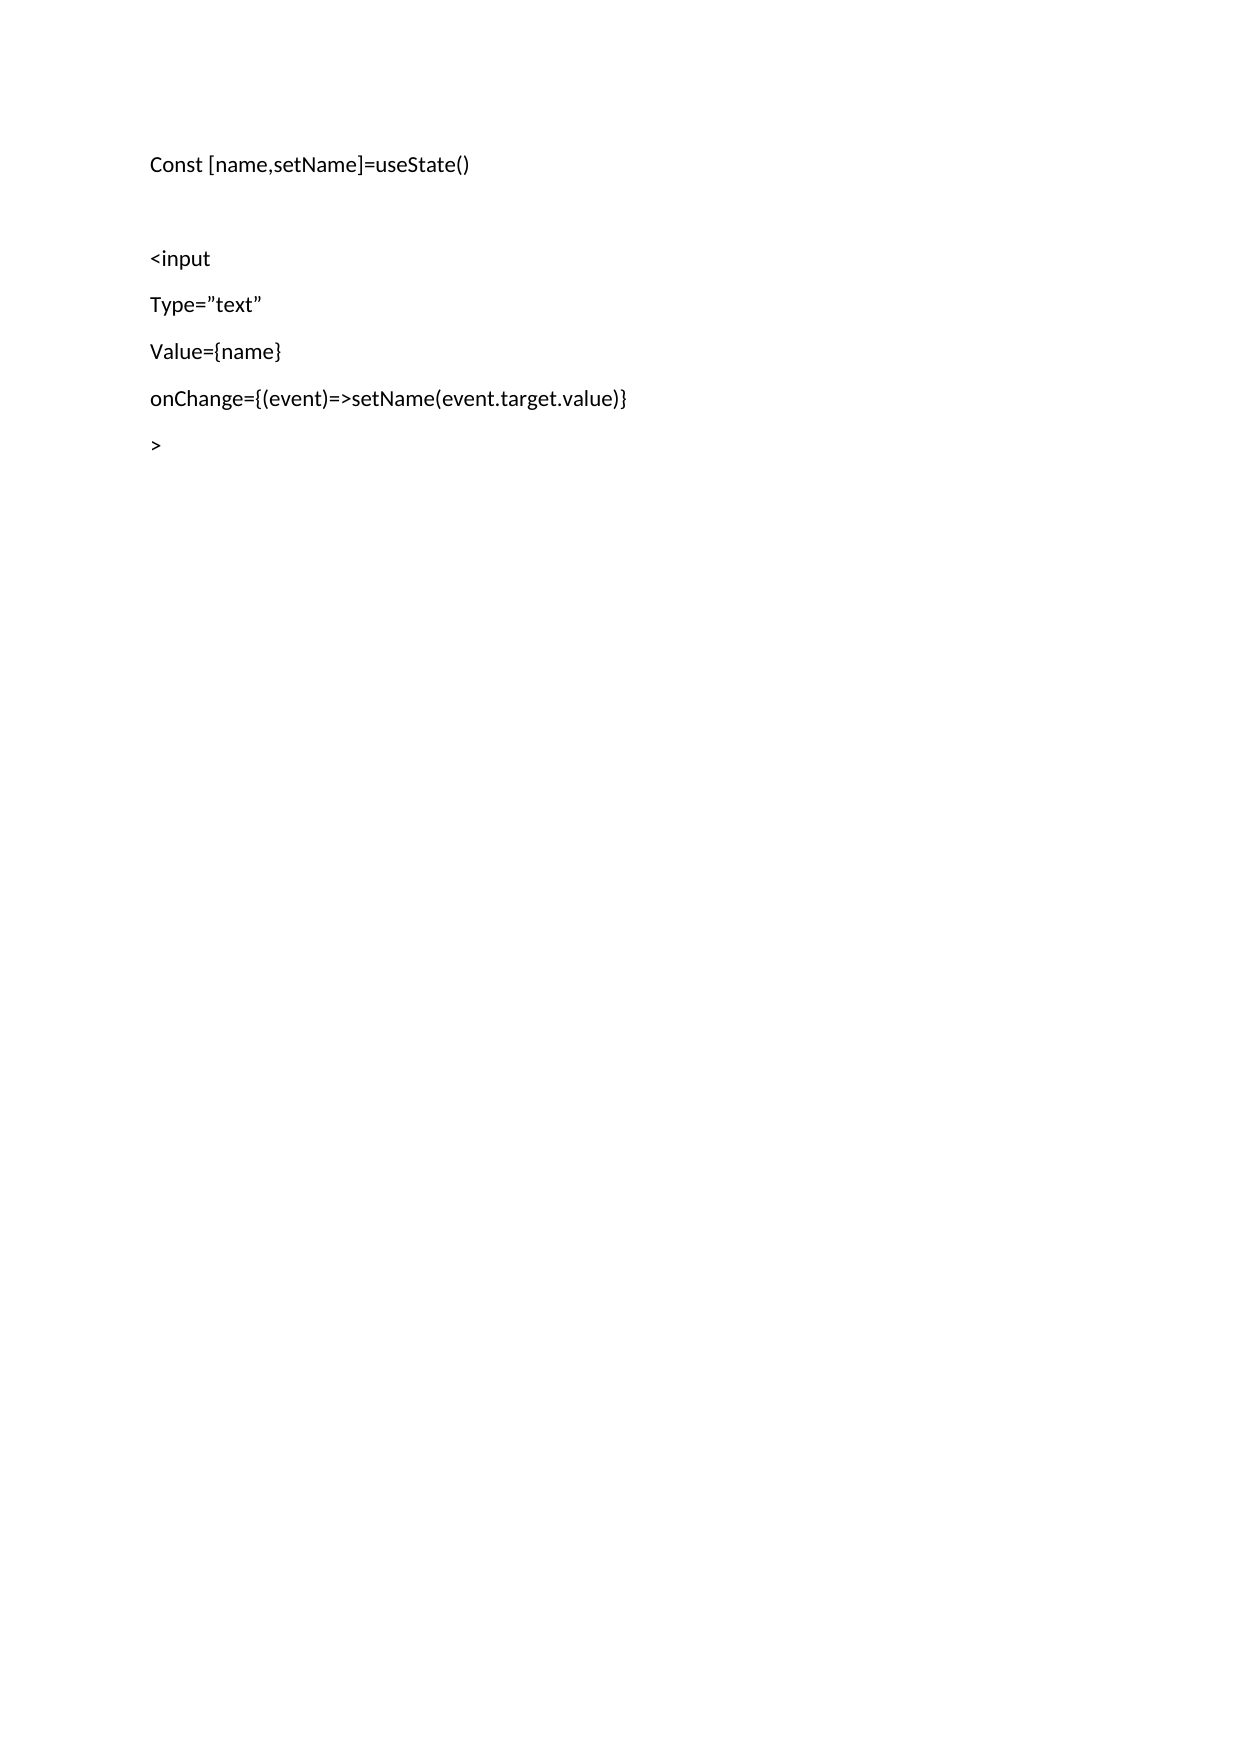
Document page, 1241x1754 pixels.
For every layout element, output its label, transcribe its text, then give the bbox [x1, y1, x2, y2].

text Const [name,setName]=useState() [150, 150, 1090, 178]
text > [150, 431, 1090, 459]
text Type=”text” [150, 291, 1090, 319]
text <input [150, 244, 1090, 272]
text onChange={(event)=>setName(event.target.value)} [150, 384, 1090, 412]
text Value={name} [150, 337, 1090, 366]
